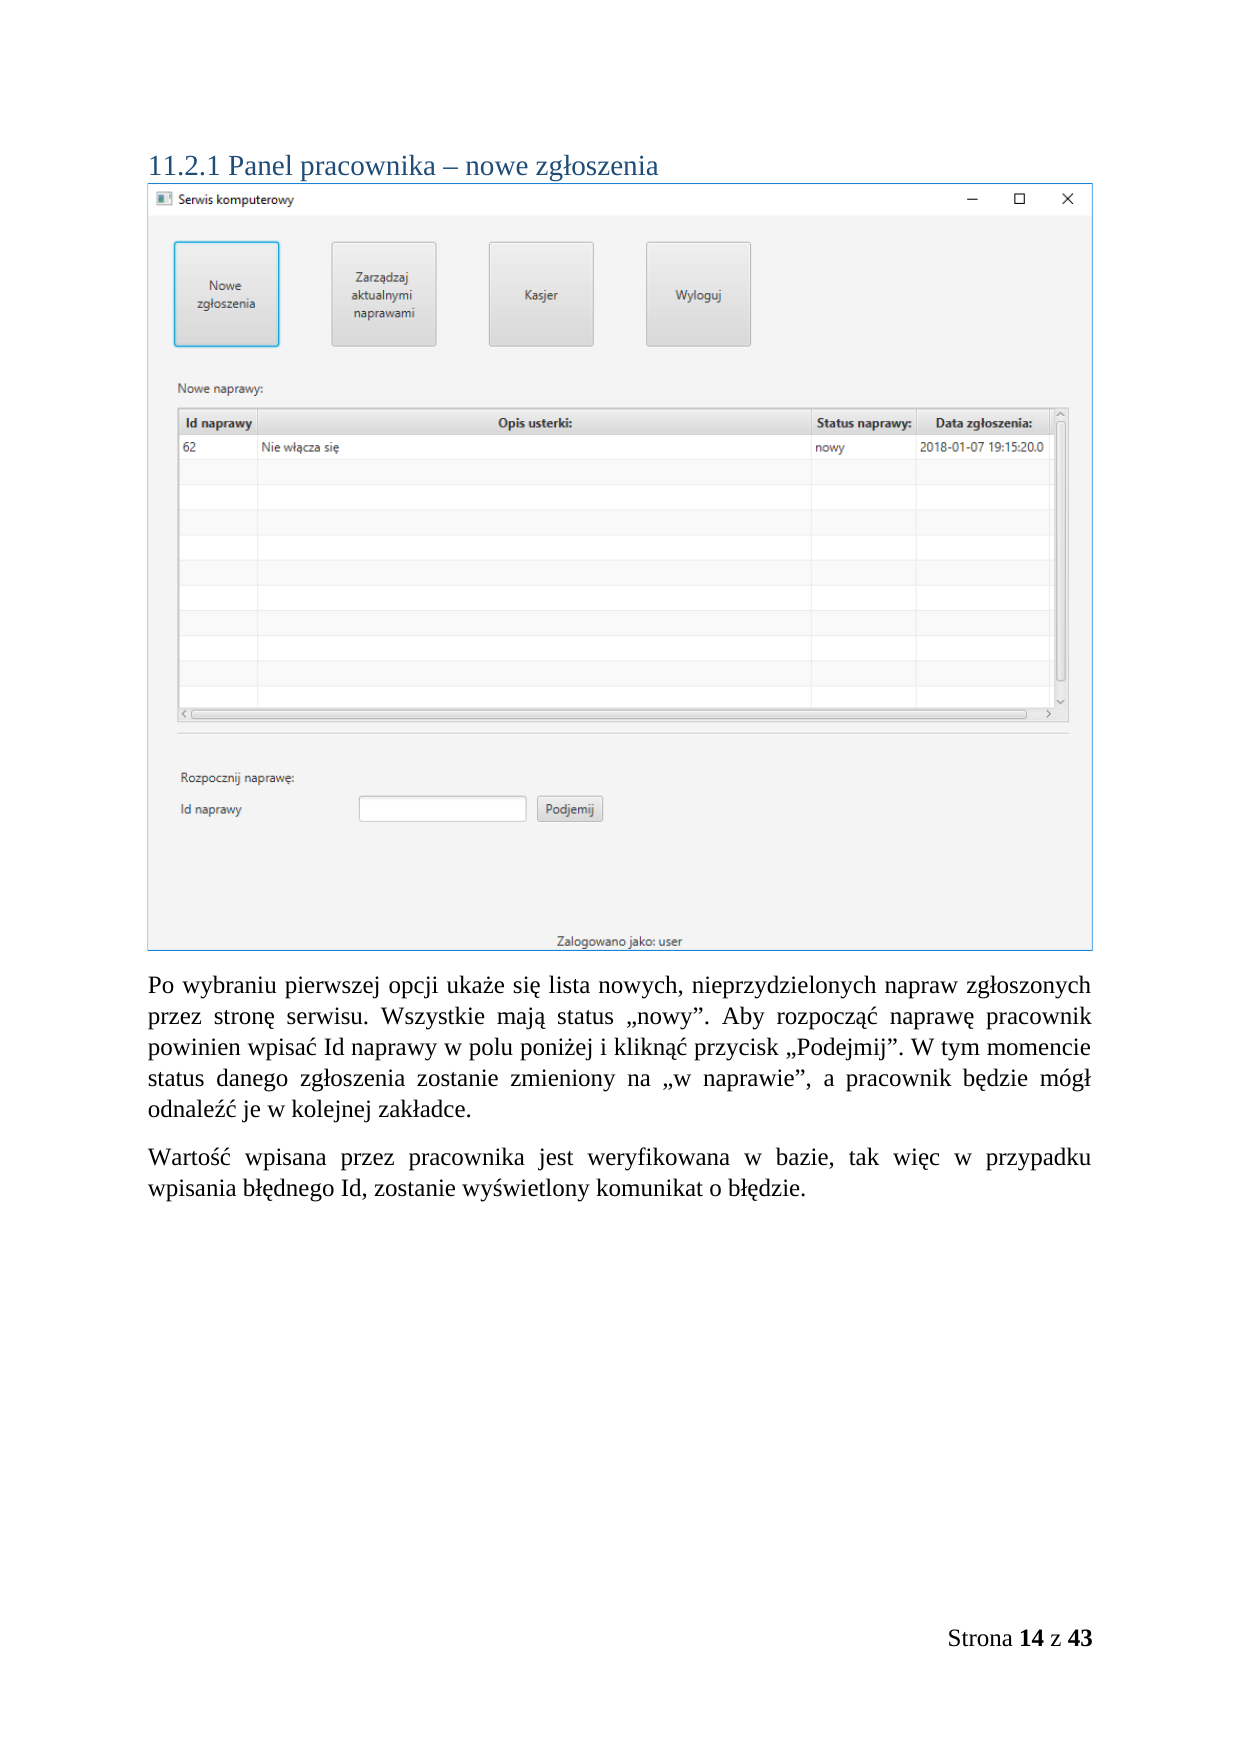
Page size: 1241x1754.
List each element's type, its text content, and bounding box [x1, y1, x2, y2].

text Po wybraniu pierwszej opcji ukaże się lista nowych, nieprzydzielonych napraw zgłoszonych przez stronę serwisu. Wszystkie mają status „nowy”. Aby rozpocząć naprawę pracownik powinien wpisać Id naprawy w polu poniżej i kliknąć przycisk „Podejmij”. W tym momencie status danego zgłoszenia zostanie zmieniony na „w naprawie”, a pracownik będzie mógł odnaleźć je w kolejnej zakładce. [148, 970, 1092, 1123]
subtitle 11.2.1 Panel pracownika – nowe zgłoszenia [148, 148, 1092, 181]
text Wartość wpisana przez pracownika jest weryfikowana w bazie, tak więc w przypadku wpisania błędnego Id, zostanie wyświetlony komunikat o błędzie. [148, 1142, 1092, 1201]
picture [147, 183, 1093, 951]
